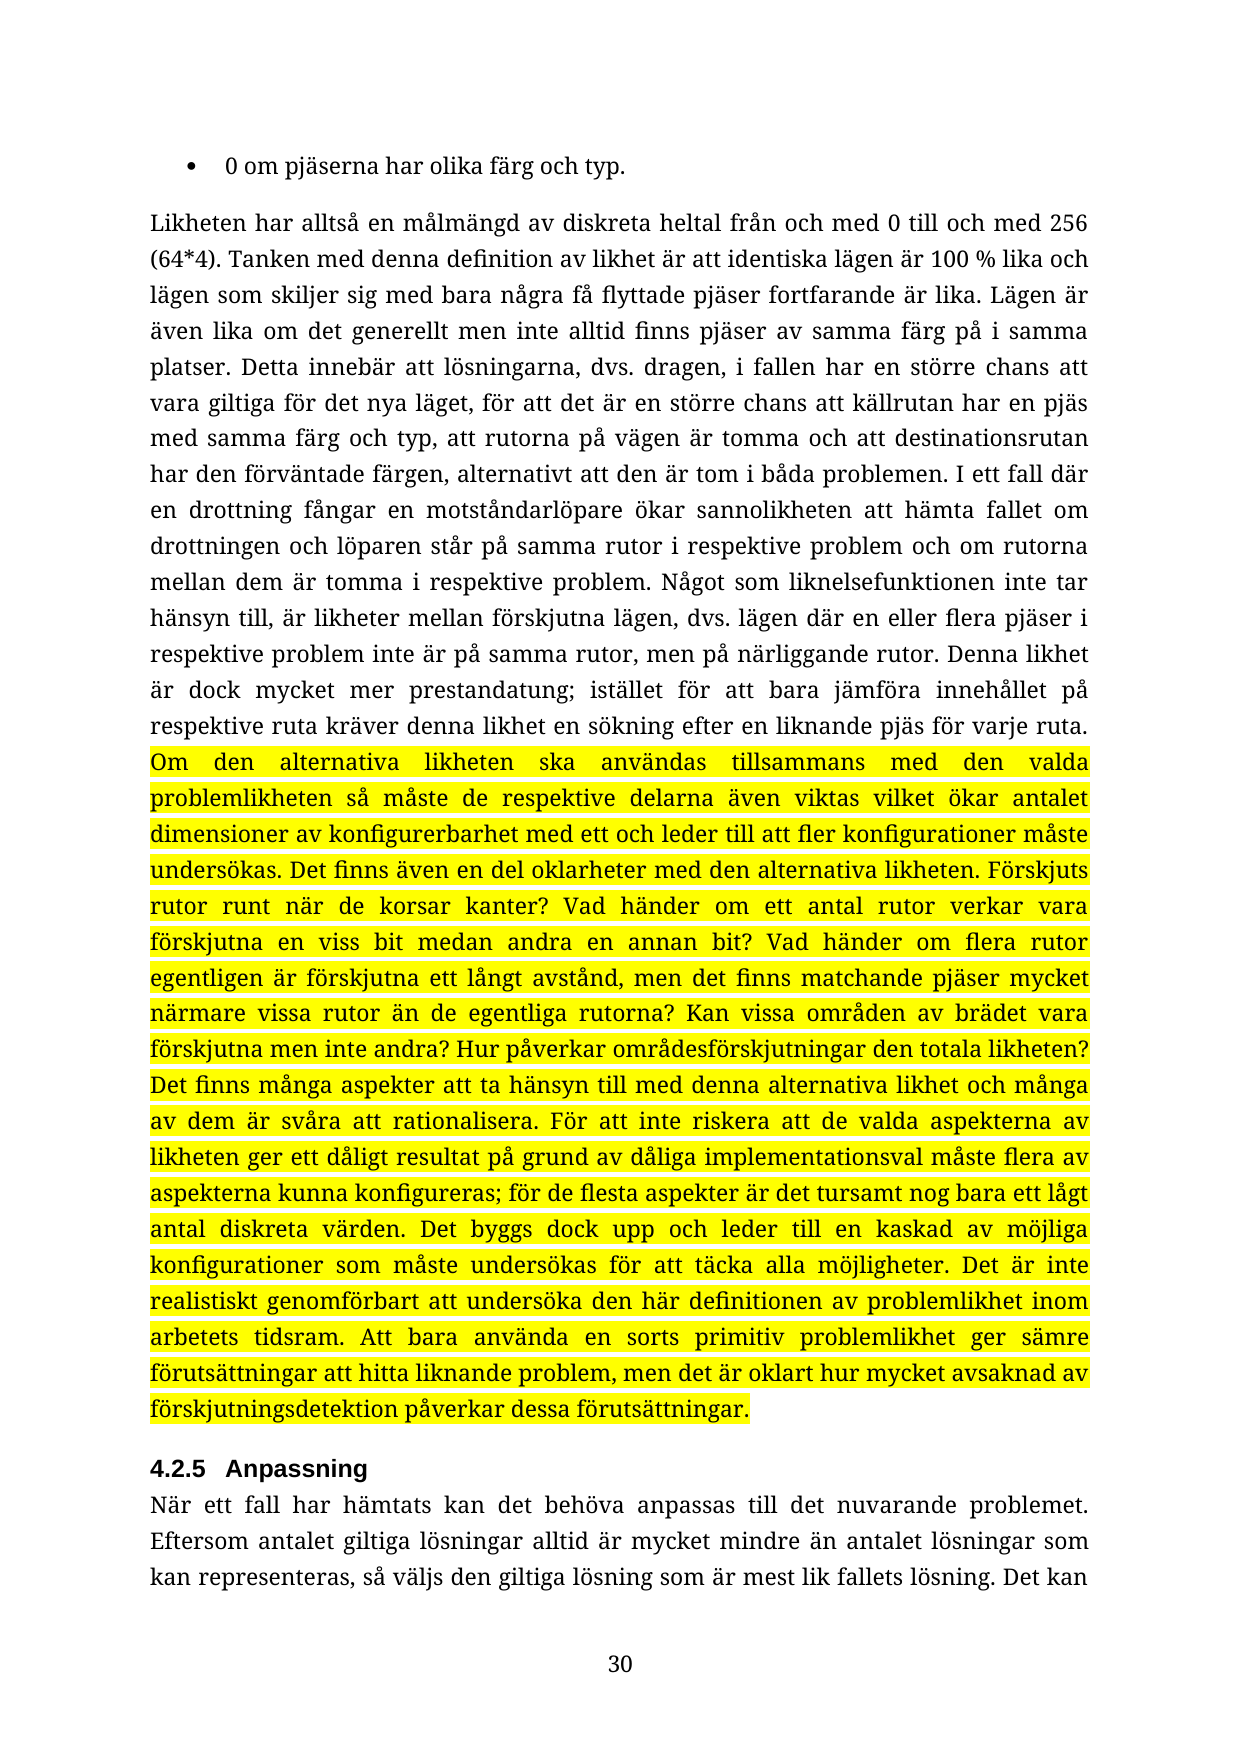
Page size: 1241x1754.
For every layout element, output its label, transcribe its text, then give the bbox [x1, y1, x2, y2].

list 0 om pjäserna har olika färg och typ. [187, 150, 1090, 181]
text Likheten har alltså en målmängd av diskreta heltal från och med 0 till och med 256 (64*4). Tanken med denna definition av likhet är att identiska lägen är 100 % lika och lägen som skiljer sig med bara några få flyttade pjäser fortfarande är lika. Lägen är även lika om det generellt men inte alltid finns pjäser av samma färg på i samma platser. Detta innebär att lösningarna, dvs. dragen, i fallen har en större chans att vara giltiga för det nya läget, för att det är en större chans att källrutan har en pjäs med samma färg och typ, att rutorna på vägen är tomma och att destinationsrutan har den förväntade färgen, alternativt att den är tom i båda problemen. I ett fall där en drottning fångar en motståndarlöpare ökar sannolikheten att hämta fallet om drottningen och löparen står på samma rutor i respektive problem och om rutorna mellan dem är tomma i respektive problem. Något som liknelsefunktionen inte tar hänsyn till, är likheter mellan förskjutna lägen, dvs. lägen där en eller flera pjäser i respektive problem inte är på samma rutor, men på närliggande rutor. Denna likhet är dock mycket mer prestandatung; istället för att bara jämföra innehållet på respektive ruta kräver denna likhet en sökning efter en liknande pjäs för varje ruta. Om den alternativa likheten ska användas tillsammans med den valda problemlikheten så måste de respektive delarna även viktas vilket ökar antalet dimensioner av konfigurerbarhet med ett och leder till att fler konfigurationer måste undersökas. Det finns även en del oklarheter med den alternativa likheten. Förskjuts rutor runt när de korsar kanter? Vad händer om ett antal rutor verkar vara förskjutna en viss bit medan andra en annan bit? Vad händer om flera rutor egentligen är förskjutna ett långt avstånd, men det finns matchande pjäser mycket närmare vissa rutor än de egentliga rutorna? Kan vissa områden av brädet vara förskjutna men inte andra? Hur påverkar områdesförskjutningar den totala likheten? Det finns många aspekter att ta hänsyn till med denna alternativa likhet och många av dem är svåra att rationalisera. För att inte riskera att de valda aspekterna av likheten ger ett dåligt resultat på grund av dåliga implementationsval måste flera av aspekterna kunna konfigureras; för de flesta aspekter är det tursamt nog bara ett lågt antal diskreta värden. Det byggs dock upp och leder till en kaskad av möjliga konfigurationer som måste undersökas för att täcka alla möjligheter. Det är inte realistiskt genomförbart att undersöka den här definitionen av problemlikhet inom arbetets tidsram. Att bara använda en sorts primitiv problemlikhet ger sämre förutsättningar att hitta liknande problem, men det är oklart hur mycket avsaknad av förskjutningsdetektion påverkar dessa förutsättningar. [150, 207, 1090, 746]
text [150, 1489, 1090, 1592]
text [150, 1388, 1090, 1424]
subtitle Anpassning [150, 1454, 1090, 1482]
